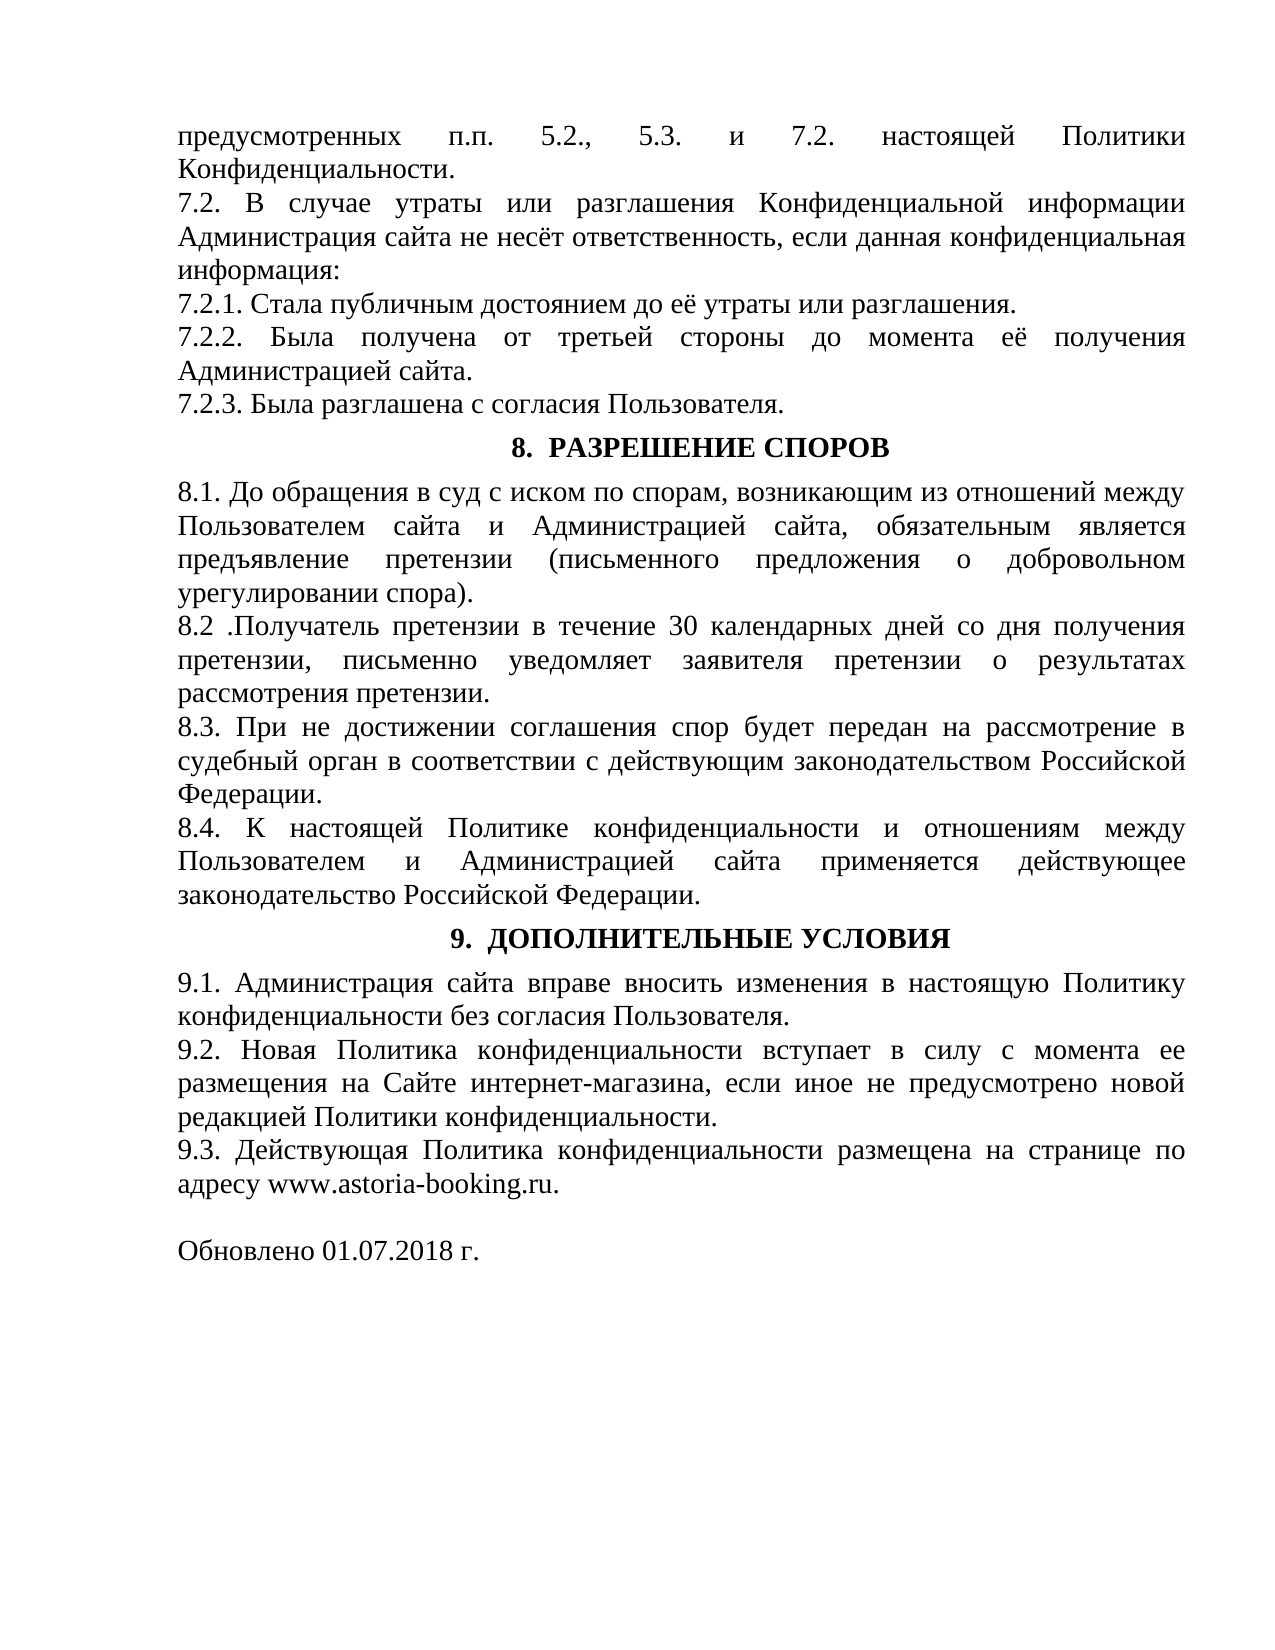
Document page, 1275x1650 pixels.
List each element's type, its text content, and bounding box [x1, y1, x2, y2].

text 7.2.3. Была разглашена с согласия Пользователя. [177, 386, 1186, 420]
text 8. РАЗРЕШЕНИЕ СПОРОВ [214, 430, 1186, 464]
text 7.2. В случае утраты или разглашения Конфиденциальной информации Администрация сайта не несёт ответственность, если данная конфиденциальная информация: [177, 185, 1186, 286]
text 9.3. Действующая Политика конфиденциальности размещена на странице по адресу www.astoria-booking.ru. [177, 1132, 1186, 1199]
text 8.1. До обращения в суд с иском по спорам, возникающим из отношений между Пользователем сайта и Администрацией сайта, обязательным является предъявление претензии (письменного предложения о добровольном урегулировании спора). [177, 474, 1186, 608]
text Обновлено 01.07.2018 г. [177, 1233, 1186, 1267]
text 9.1. Администрация сайта вправе вносить изменения в настоящую Политику конфиденциальности без согласия Пользователя. [177, 965, 1186, 1032]
text 8.3. При не достижении соглашения спор будет передан на рассмотрение в судебный орган в соответствии с действующим законодательством Российской Федерации. [177, 709, 1186, 810]
text 9.2. Новая Политика конфиденциальности вступает в силу с момента ее размещения на Сайте интернет-магазина, если иное не предусмотрено новой редакцией Политики конфиденциальности. [177, 1032, 1186, 1132]
text 7.2.1. Стала публичным достоянием до её утраты или разглашения. [177, 286, 1186, 319]
text 9. ДОПОЛНИТЕЛЬНЫЕ УСЛОВИЯ [214, 921, 1186, 954]
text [177, 118, 1186, 185]
text 8.4. К настоящей Политике конфиденциальности и отношениям между Пользователем и Администрацией сайта применяется действующее законодательство Российской Федерации. [177, 810, 1186, 910]
text 7.2.2. Была получена от третьей стороны до момента её получения Администрацией сайта. [177, 319, 1186, 386]
text 8.2 .Получатель претензии в течение 30 календарных дней со дня получения претензии, письменно уведомляет заявителя претензии о результатах рассмотрения претензии. [177, 608, 1186, 709]
